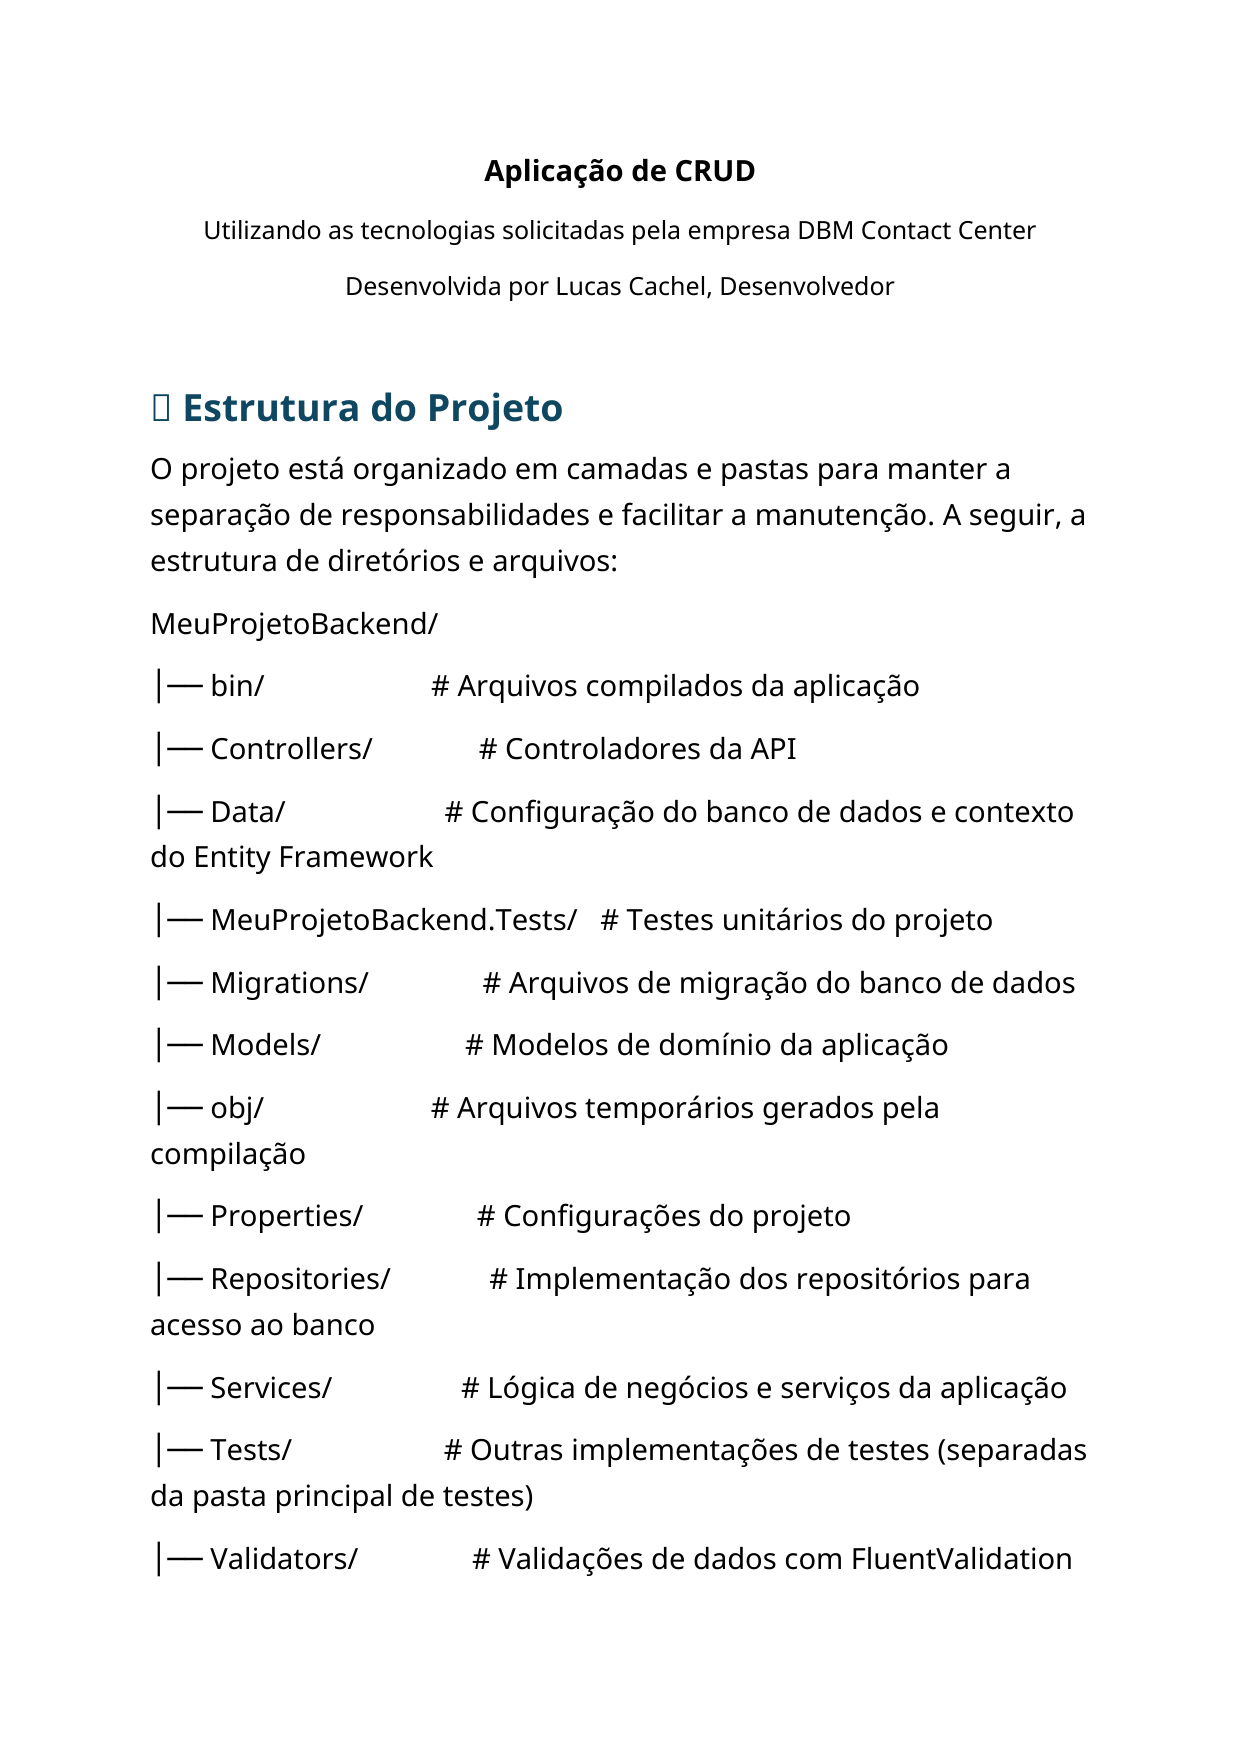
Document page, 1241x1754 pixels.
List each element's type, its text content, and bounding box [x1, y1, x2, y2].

subtitle 📂 Estrutura do Projeto [150, 381, 1090, 432]
text │── Repositories/ # Implementação dos repositórios para acesso ao banco [150, 1258, 1090, 1344]
text │── Properties/ # Configurações do projeto [150, 1196, 1090, 1235]
text │── Services/ # Lógica de negócios e serviços da aplicação [150, 1367, 1090, 1407]
text │── obj/ # Arquivos temporários gerados pela compilação [150, 1087, 1090, 1173]
text │── Models/ # Modelos de domínio da aplicação [150, 1024, 1090, 1064]
text │── bin/ # Arquivos compilados da aplicação [150, 666, 1090, 705]
text MeuProjetoBackend/ [150, 603, 1090, 643]
text │── Tests/ # Outras implementações de testes (separadas da pasta principal de testes) [150, 1429, 1090, 1515]
text │── MeuProjetoBackend.Tests/ # Testes unitários do projeto [150, 899, 1090, 939]
text │── Controllers/ # Controladores da API [150, 728, 1090, 768]
text Aplicação de CRUD [150, 150, 1090, 190]
text │── Migrations/ # Arquivos de migração do banco de dados [150, 962, 1090, 1002]
text Desenvolvida por Lucas Cachel, Desenvolvedor [150, 269, 1090, 303]
text O projeto está organizado em camadas e pastas para manter a separação de responsabilidades e facilitar a manutenção. A seguir, a estrutura de diretórios e arquivos: [150, 448, 1090, 580]
text │── Data/ # Configuração do banco de dados e contexto do Entity Framework [150, 791, 1090, 876]
text │── Validators/ # Validações de dados com FluentValidation [150, 1538, 1090, 1578]
text Utilizando as tecnologias solicitadas pela empresa DBM Contact Center [150, 213, 1090, 247]
